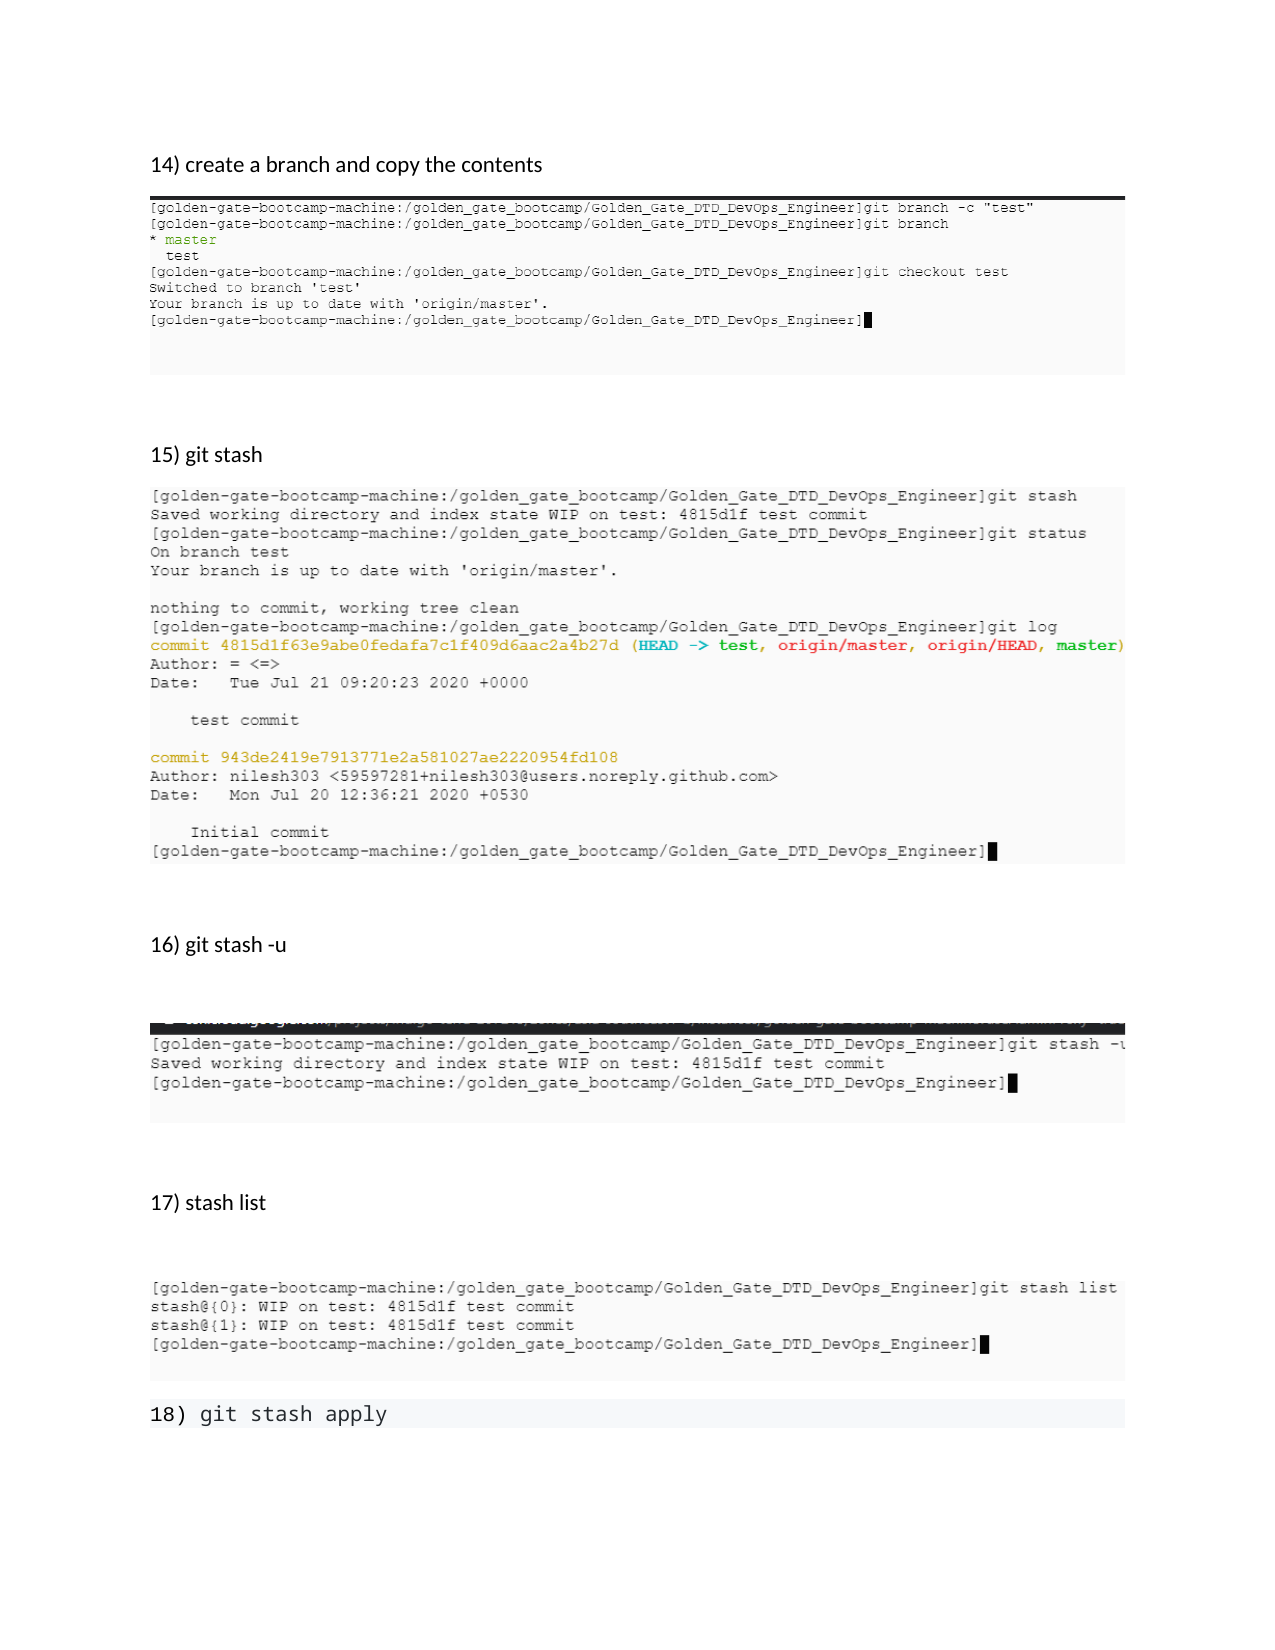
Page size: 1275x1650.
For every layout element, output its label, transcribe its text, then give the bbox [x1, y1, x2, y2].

text 16) git stash -u [150, 930, 1125, 958]
picture [150, 196, 1125, 375]
text 18) git stash apply [150, 1399, 1125, 1428]
picture [150, 1281, 1125, 1381]
text 17) stash list [150, 1188, 1125, 1216]
picture [150, 1023, 1125, 1123]
text 15) git stash [150, 441, 1125, 469]
picture [150, 487, 1125, 864]
text 14) create a branch and copy the contents [150, 150, 1125, 178]
